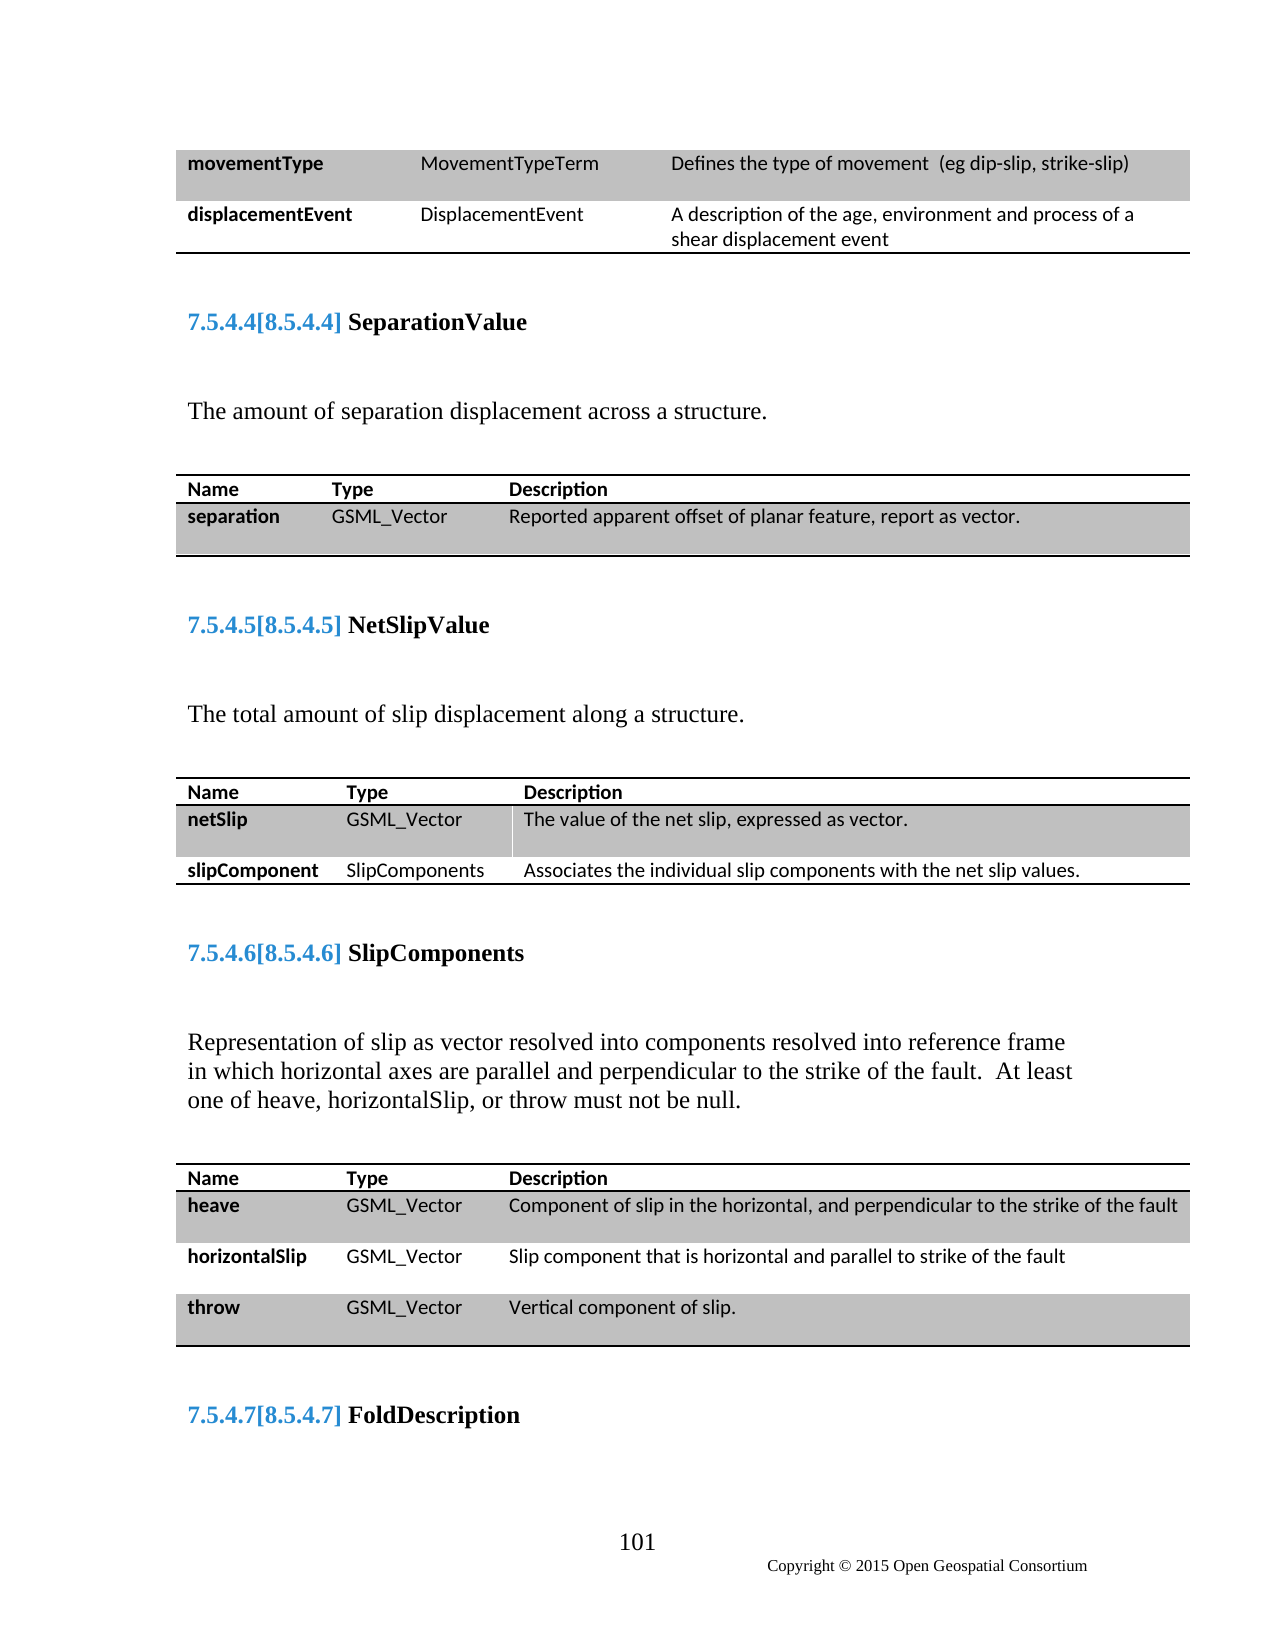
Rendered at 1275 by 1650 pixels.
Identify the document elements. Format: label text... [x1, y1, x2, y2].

subtitle SeparationValue [187, 307, 1087, 336]
text The amount of separation displacement across a structure. [187, 396, 1087, 425]
text Representation of slip as vector resolved into components resolved into reference frame in which horizontal axes are parallel and perpendicular to the strike of the fault. At least one of heave, horizontalSlip, or throw must not be null. [187, 1027, 1087, 1113]
table_header Name [176, 779, 335, 804]
table_cell movementType [176, 150, 409, 201]
table_cell netSlip [176, 806, 335, 857]
subtitle NetSlipValue [187, 610, 1087, 639]
table_header Type [335, 1165, 498, 1190]
table_cell horizontalSlip [176, 1243, 335, 1294]
subtitle FoldDescription [187, 1401, 1087, 1429]
table_header Description [498, 476, 1190, 502]
table_cell The value of the net slip, expressed as vector. [513, 806, 1190, 857]
table_header Description [498, 1165, 1190, 1190]
table_header Name [176, 476, 320, 502]
table_cell SlipComponents [335, 857, 512, 883]
subtitle SlipComponents [187, 938, 1087, 967]
table_cell GSML_Vector [335, 1294, 498, 1345]
table_header Type [320, 476, 498, 502]
table_cell slipComponent [176, 857, 335, 883]
table_cell GSML_Vector [320, 504, 498, 554]
table_cell throw [176, 1294, 335, 1345]
table_cell separation [176, 504, 320, 554]
table_header Description [513, 779, 1190, 804]
table_cell MovementTypeTerm [409, 150, 660, 201]
table_cell GSML_Vector [335, 1243, 498, 1294]
table_cell Reported apparent offset of planar feature, report as vector. [498, 504, 1190, 554]
table_header Type [335, 779, 512, 804]
table_cell Associates the individual slip components with the net slip values. [513, 857, 1190, 883]
table_cell GSML_Vector [335, 1192, 498, 1243]
table_cell GSML_Vector [335, 806, 512, 857]
table_cell displacementEvent [176, 201, 409, 252]
table_cell Defines the type of movement (eg dip-slip, strike-slip) [660, 150, 1190, 201]
table_cell DisplacementEvent [409, 201, 660, 252]
table_cell heave [176, 1192, 335, 1243]
text The total amount of slip displacement along a structure. [187, 699, 1087, 728]
table_cell Slip component that is horizontal and parallel to strike of the fault [498, 1243, 1190, 1294]
table_cell Component of slip in the horizontal, and perpendicular to the strike of the fault [498, 1192, 1190, 1243]
table_cell Vertical component of slip. [498, 1294, 1190, 1345]
table_cell A description of the age, environment and process of a shear displacement event [660, 201, 1190, 252]
table_header Name [176, 1165, 335, 1190]
